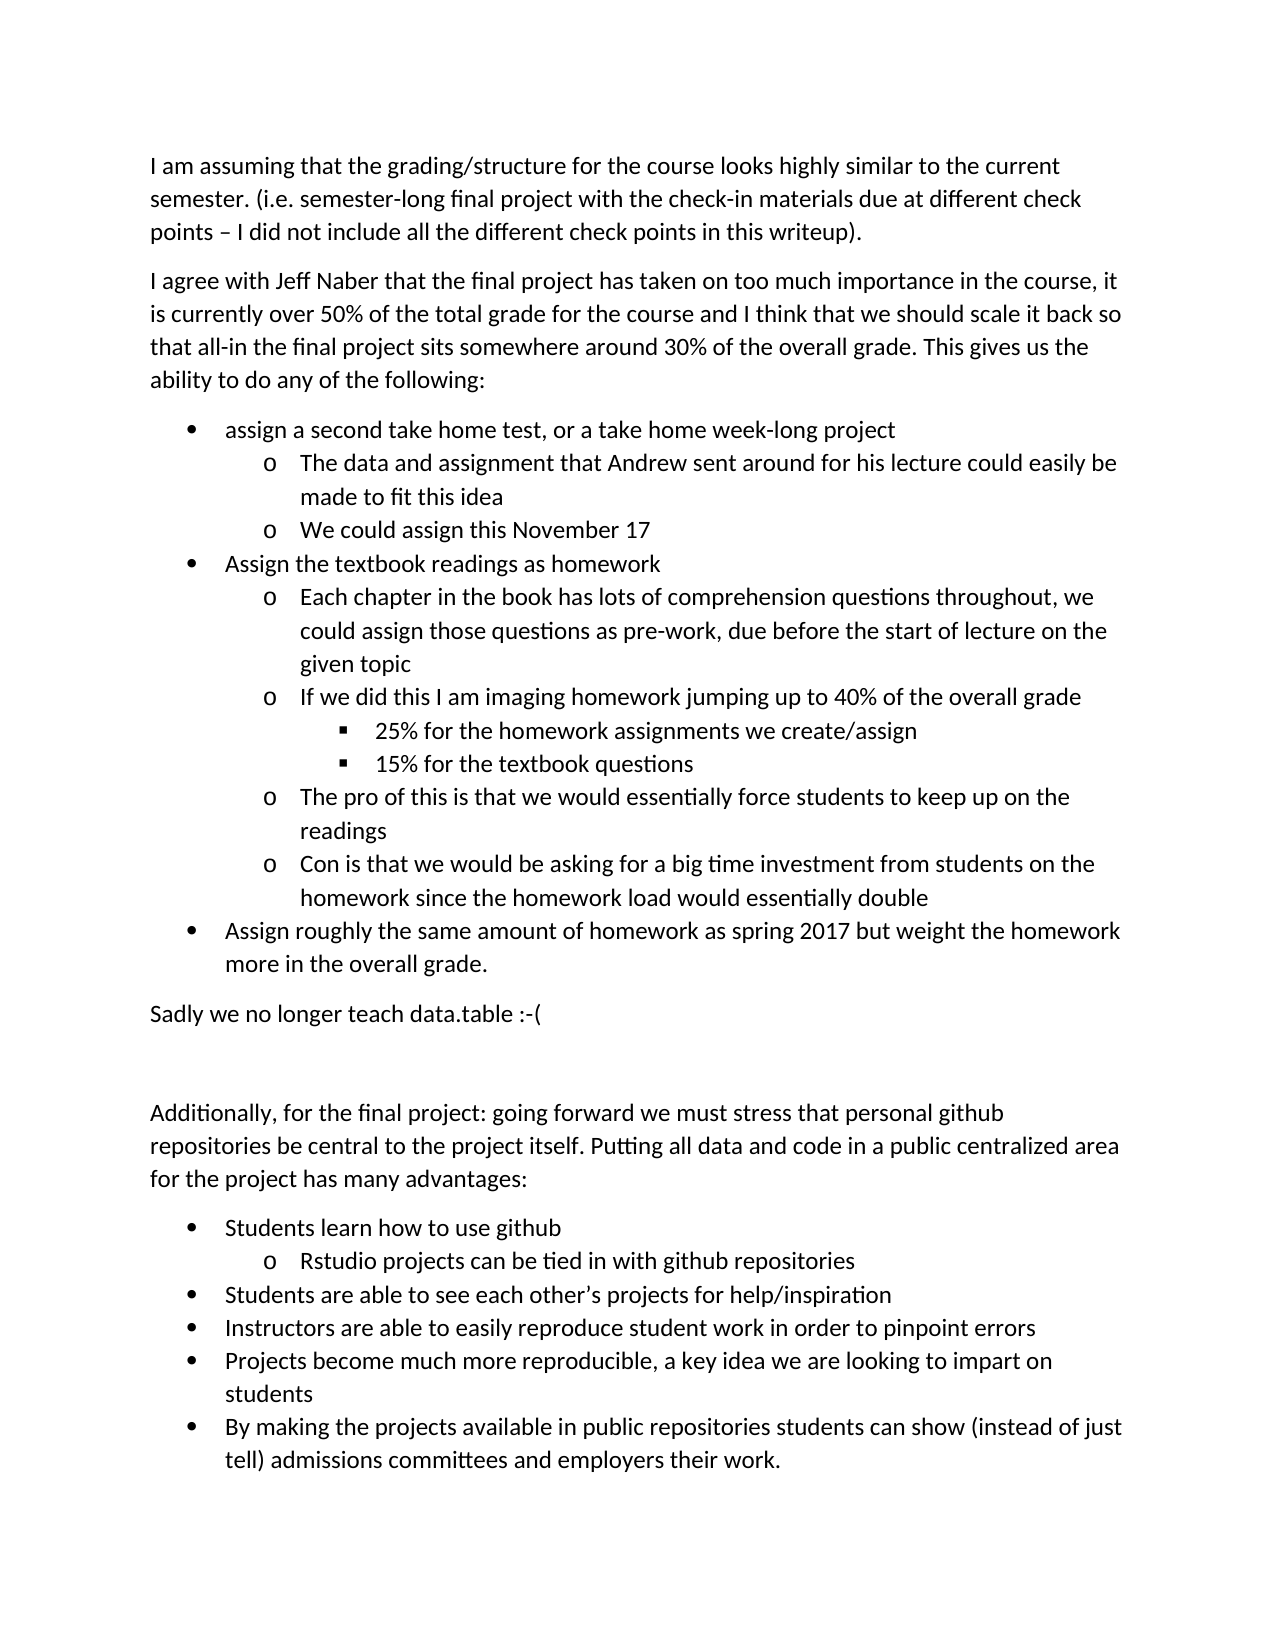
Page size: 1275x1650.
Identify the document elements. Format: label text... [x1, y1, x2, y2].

list Con is that we would be asking for a big time investment from students on the homework since the homework load would essentially double [262, 848, 1125, 913]
list The pro of this is that we would essentially force students to keep up on the readings [262, 781, 1125, 846]
text Additionally, for the final project: going forward we must stress that personal github repositories be central to the project itself. Putting all data and code in a public centralized area for the project has many advantages: [150, 1097, 1125, 1193]
list 15% for the textbook questions [337, 748, 1125, 779]
list The data and assignment that Andrew sent around for his lecture could easily be made to fit this idea [262, 447, 1125, 511]
list Rstudio projects can be tied in with github repositories [262, 1245, 1125, 1277]
list assign a second take home test, or a take home week-long project [187, 414, 1125, 444]
list Assign the textbook readings as homework [187, 548, 1125, 578]
list We could assign this November 17 [262, 514, 1125, 546]
text I am assuming that the grading/structure for the course looks highly similar to the current semester. (i.e. semester-long final project with the check-in materials due at different check points – I did not include all the different check points in this writeup). [150, 150, 1125, 246]
list Students are able to see each other’s projects for help/inspiration [187, 1279, 1125, 1310]
text I agree with Jeff Naber that the final project has taken on too much importance in the course, it is currently over 50% of the total grade for the course and I think that we should scale it back so that all-in the final project sits somewhere around 30% of the overall grade. This gives us the ability to do any of the following: [150, 265, 1125, 395]
list 25% for the homework assignments we create/assign [337, 715, 1125, 746]
list Projects become much more reproducible, a key idea we are looking to impart on students [187, 1345, 1125, 1409]
list Students learn how to use github [187, 1212, 1125, 1243]
list Instructors are able to easily reproduce student work in order to pinpoint errors [187, 1312, 1125, 1343]
text Sadly we no longer teach data.table :-( [150, 998, 1125, 1028]
list Each chapter in the book has lots of comprehension questions throughout, we could assign those questions as pre-work, due before the start of lecture on the given topic [262, 581, 1125, 678]
list If we did this I am imaging homework jumping up to 40% of the overall grade [262, 681, 1125, 713]
list By making the projects available in public repositories students can show (instead of just tell) admissions committees and employers their work. [187, 1411, 1125, 1474]
list Assign roughly the same amount of homework as spring 2017 but weight the homework more in the overall grade. [187, 915, 1125, 979]
